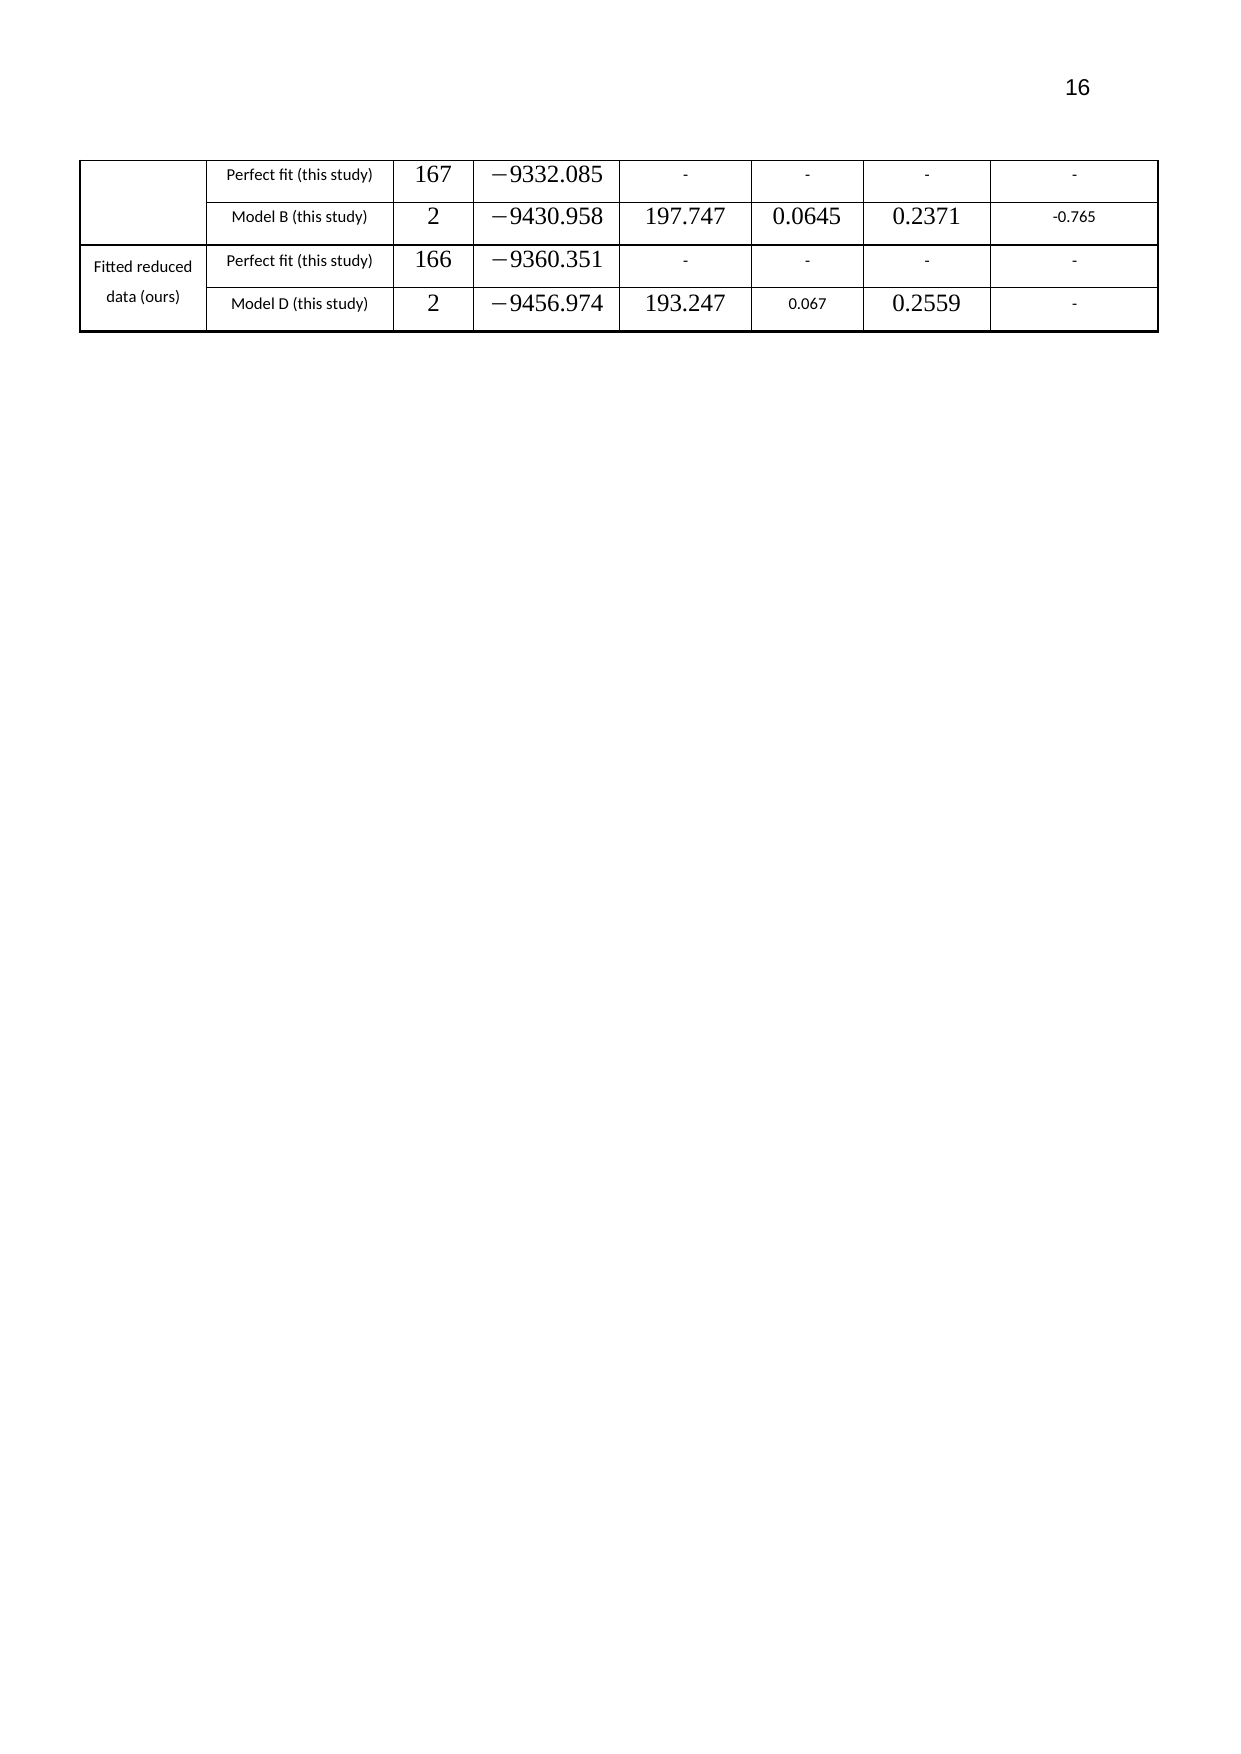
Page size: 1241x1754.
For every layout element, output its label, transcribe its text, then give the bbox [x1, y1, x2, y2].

table_cell [394, 288, 473, 330]
table_cell - [620, 246, 751, 287]
table_cell [474, 203, 619, 244]
table_cell - [864, 161, 990, 202]
table_cell - [991, 161, 1157, 202]
table_cell Perfect fit (this study) [207, 246, 393, 287]
table_cell - [752, 161, 863, 202]
table_cell Fitted reduced data (ours) [81, 246, 206, 330]
table_cell - [752, 246, 863, 287]
table_cell - [991, 246, 1157, 287]
table_cell [474, 288, 619, 330]
table_cell [620, 203, 751, 244]
table_cell - [991, 288, 1157, 330]
table_cell [864, 288, 990, 330]
table_cell [474, 246, 619, 287]
table_cell Model B (this study) [207, 203, 393, 244]
table_cell - [620, 161, 751, 202]
table_cell 0.067 [752, 288, 863, 330]
table_cell [620, 288, 751, 330]
table_cell [474, 161, 619, 202]
table_cell [394, 203, 473, 244]
table_cell [394, 246, 473, 287]
table_cell - [864, 246, 990, 287]
table_cell Perfect fit (this study) [207, 161, 393, 202]
table_cell [394, 161, 473, 202]
table_cell [864, 203, 990, 244]
table_cell Model D (this study) [207, 288, 393, 330]
table_cell [752, 203, 863, 244]
table_cell -0.765 [991, 203, 1157, 244]
